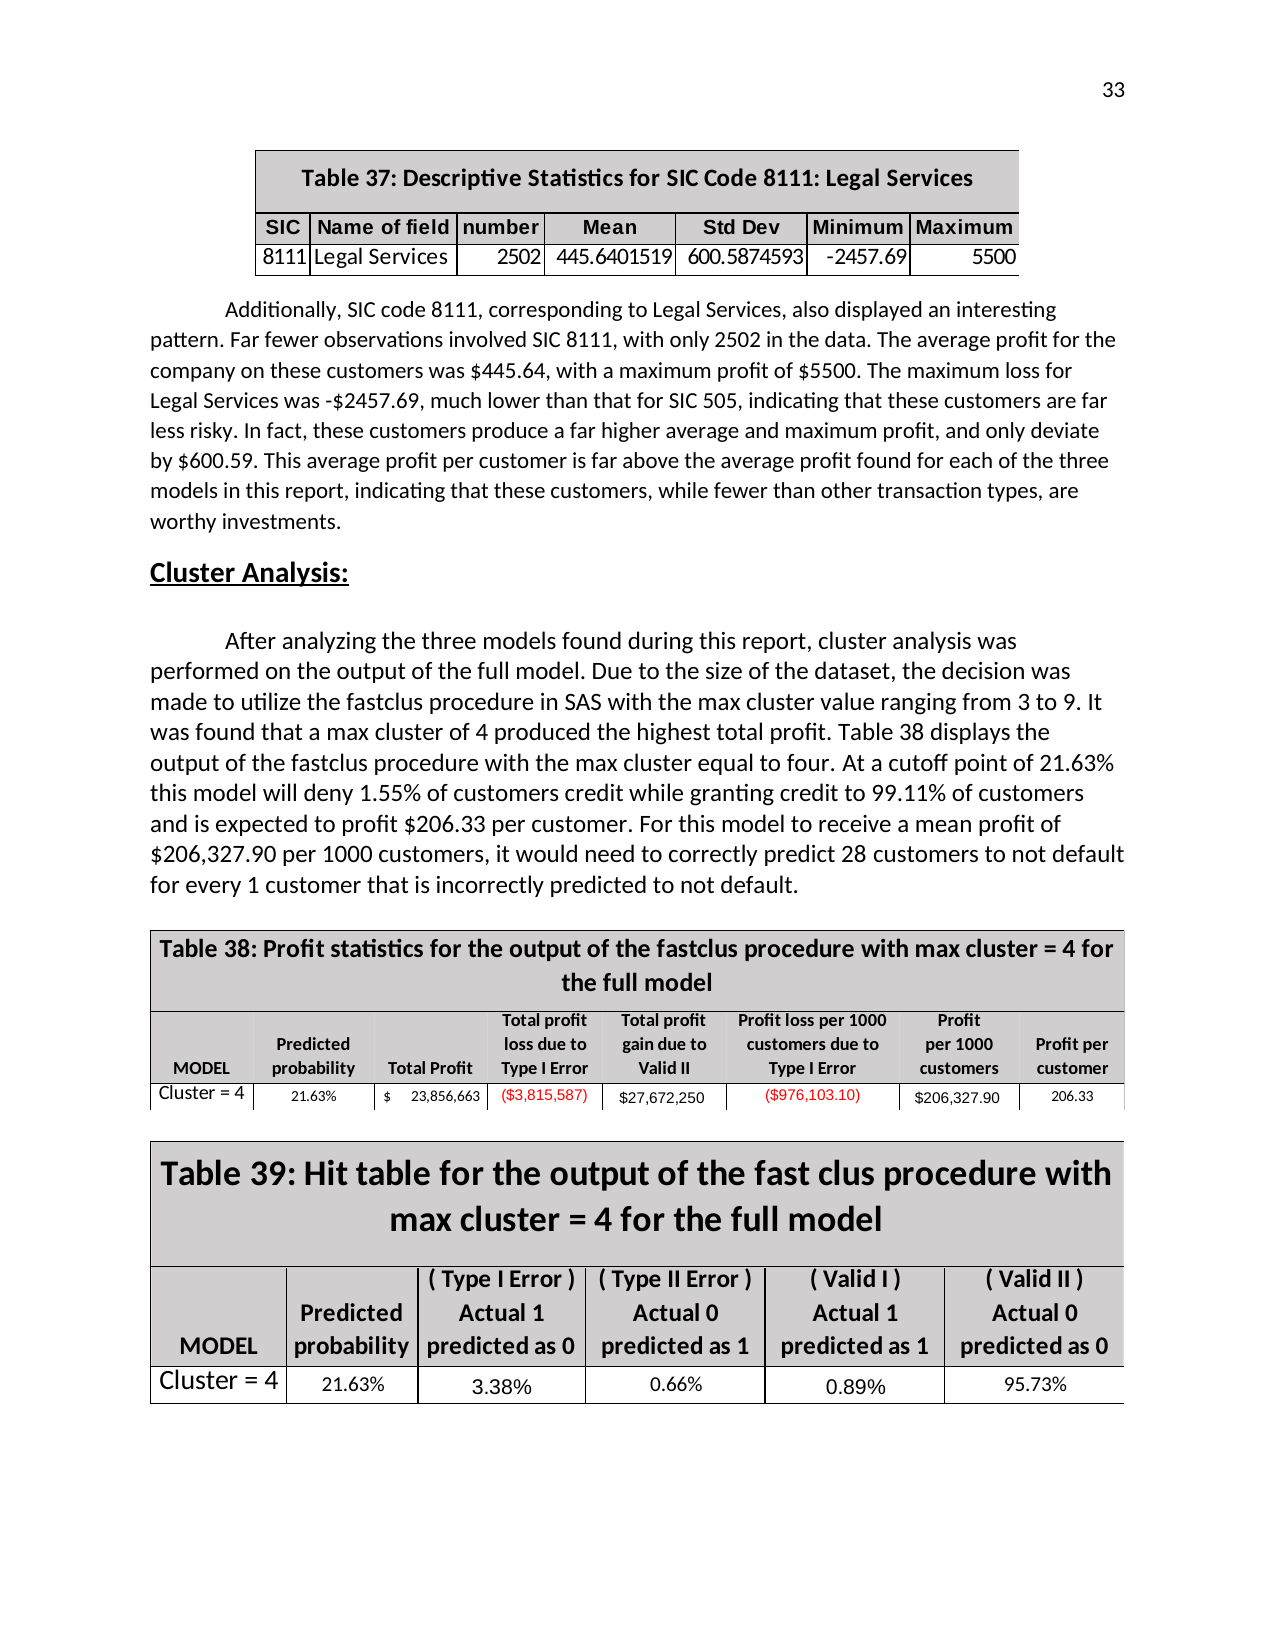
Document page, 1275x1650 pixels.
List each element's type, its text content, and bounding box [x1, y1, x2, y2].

text After analyzing the three models found during this report, cluster analysis was performed on the output of the full model. Due to the size of the dataset, the decision was made to utilize the fastclus procedure in SAS with the max cluster value ranging from 3 to 9. It was found that a max cluster of 4 produced the highest total profit. Table 38 displays the output of the fastclus procedure with the max cluster equal to four. At a cutoff point of 21.63% this model will deny 1.55% of customers credit while granting credit to 99.11% of customers and is expected to profit $206.33 per customer. For this model to receive a mean profit of $206,327.90 per 1000 customers, it would need to correctly predict 28 customers to not default for every 1 customer that is incorrectly predicted to not default. [150, 625, 1125, 900]
text Cluster Analysis: [150, 554, 1125, 589]
text Additionally, SIC code 8111, corresponding to Legal Services, also displayed an interesting pattern. Far fewer observations involved SIC 8111, with only 2502 in the data. The average profit for the company on these customers was $445.64, with a maximum profit of $5500. The maximum loss for Legal Services was -$2457.69, much lower than that for SIC 505, indicating that these customers are far less risky. In fact, these customers produce a far higher average and maximum profit, and only deviate by $600.59. This average profit per customer is far above the average profit found for each of the three models in this report, indicating that these customers, while fewer than other transaction types, are worthy investments. [150, 295, 1125, 535]
